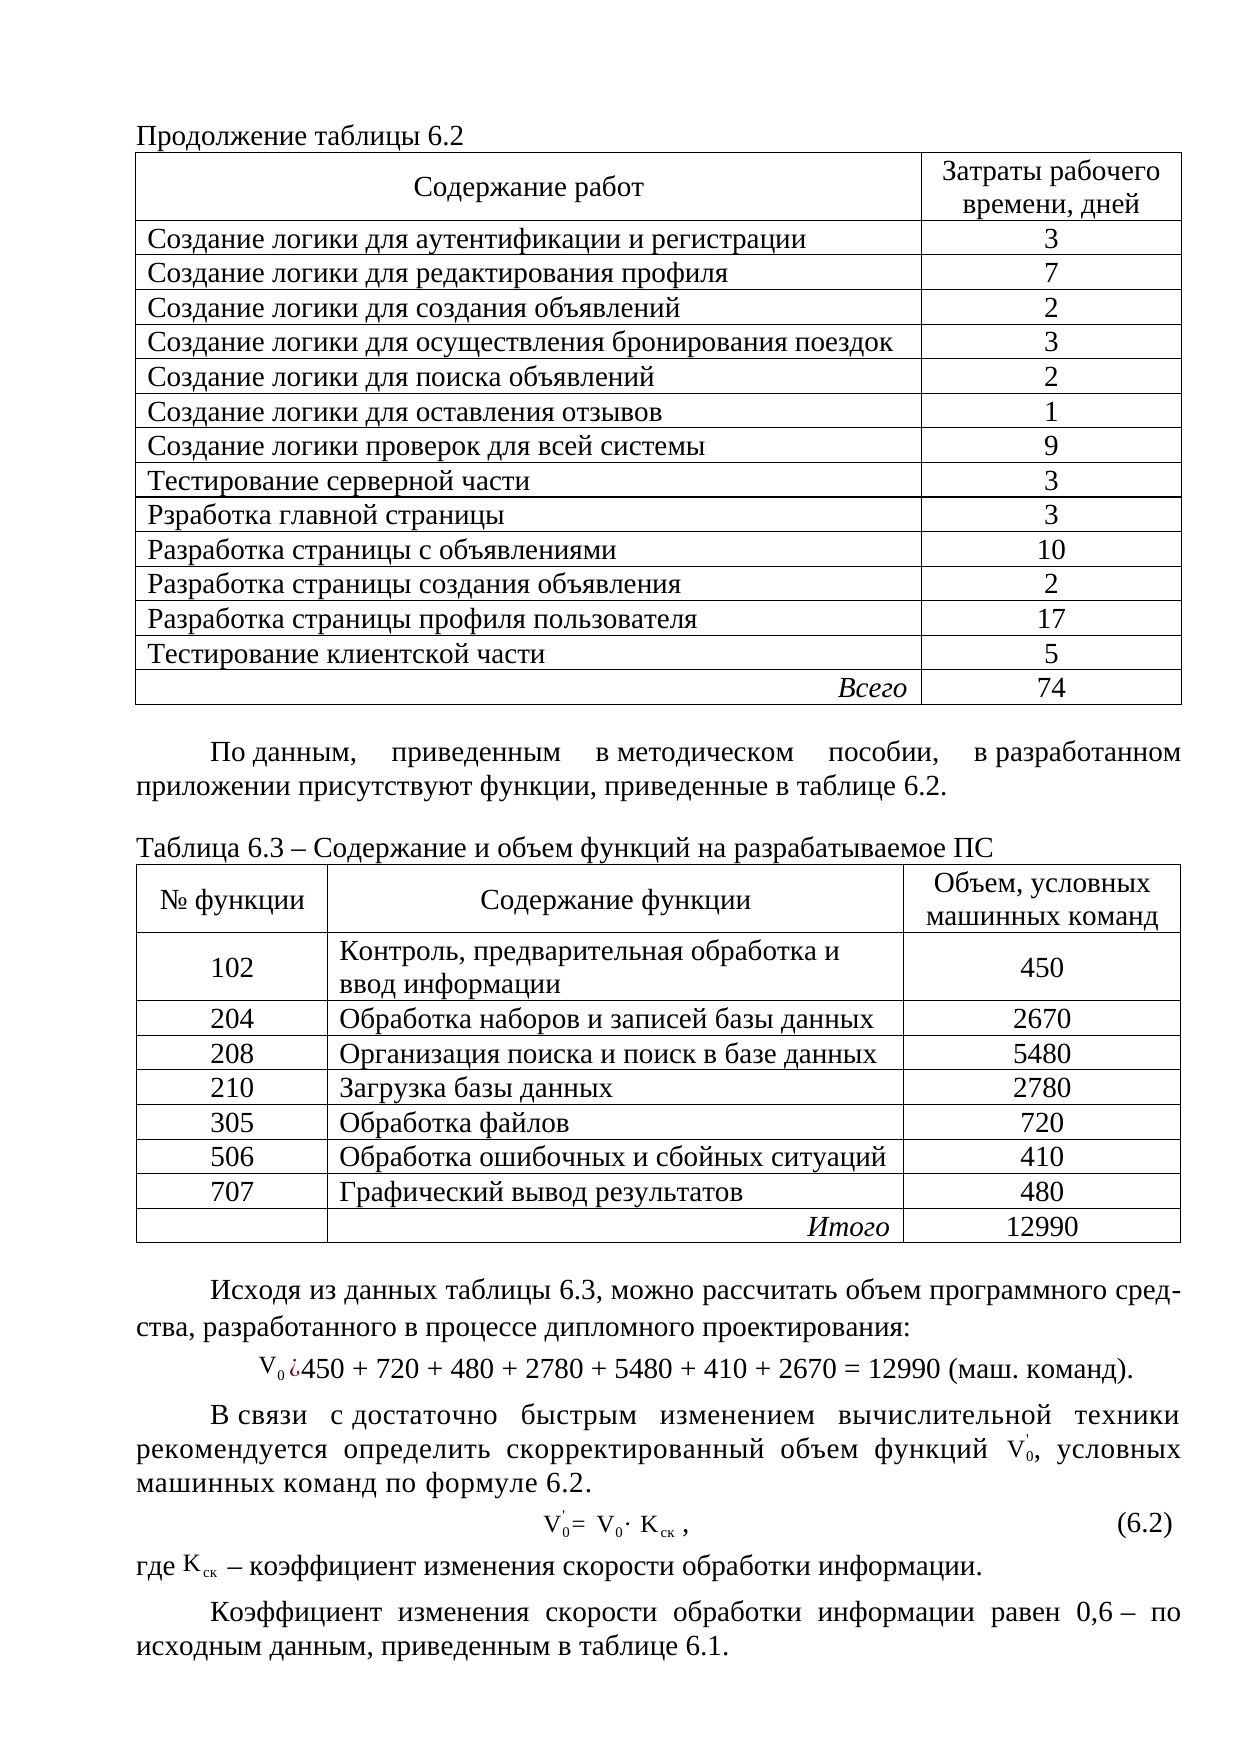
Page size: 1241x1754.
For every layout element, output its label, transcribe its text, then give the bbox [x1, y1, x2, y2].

table_cell 12990 [904, 1209, 1180, 1242]
text Исходя из данных таблицы 6.3, можно рассчитать объем программного средства, разработанного в процессе дипломного проектирования: [136, 1272, 1181, 1342]
table_cell 3 [922, 221, 1181, 254]
table_cell Тестирование серверной части [136, 463, 921, 496]
table_cell 210 [137, 1070, 327, 1104]
table_header № функции [137, 865, 327, 932]
table_cell 3 [922, 325, 1181, 358]
table_cell Загрузка базы данных [328, 1070, 903, 1104]
table_cell 506 [137, 1140, 327, 1173]
table_cell Создание логики для создания объявлений [136, 290, 921, 323]
table_header Объем, условных машинных команд [904, 865, 1180, 932]
text 450 + 720 + 480 + 2780 + 5480 + 410 + 2670 = 12990 (маш. команд). [136, 1351, 1181, 1384]
table_cell Разработка страницы с объявлениями [136, 532, 921, 566]
table_cell 410 [904, 1140, 1180, 1173]
table_cell Создание логики для оставления отзывов [136, 394, 921, 427]
table_cell Создание логики для осуществления бронирования поездок [136, 325, 921, 358]
table_cell Разработка страницы создания объявления [136, 567, 921, 600]
table_cell 3 [922, 498, 1181, 531]
table_cell 720 [904, 1105, 1180, 1138]
table_cell Контроль, предварительная обработка и ввод информации [328, 933, 903, 1000]
table_header , [136, 1499, 1095, 1548]
table_cell 10 [922, 532, 1181, 566]
table_header Затраты рабочего времени, дней [922, 153, 1181, 220]
table_header (6.2) [1095, 1499, 1184, 1548]
table_cell 707 [137, 1174, 327, 1208]
table_cell Рзработка главной страницы [136, 498, 921, 531]
table_header Содержание функции [328, 865, 903, 932]
table_cell Всего [136, 670, 921, 704]
table_cell Создание логики для редактирования профиля [136, 255, 921, 289]
table_cell 5480 [904, 1036, 1180, 1069]
text Продолжение таблицы 6.2 [136, 118, 1181, 152]
table_cell Создание логики проверок для всей системы [136, 428, 921, 462]
table_cell 480 [904, 1174, 1180, 1208]
table_cell 204 [137, 1001, 327, 1035]
table_cell 2 [922, 359, 1181, 393]
table_cell 3 [922, 463, 1181, 496]
table_cell 17 [922, 601, 1181, 635]
table_cell Обработка файлов [328, 1105, 903, 1138]
table_cell 2 [922, 290, 1181, 323]
table_cell 2670 [904, 1001, 1180, 1035]
table_cell Организация поиска и поиск в базе данных [328, 1036, 903, 1069]
table_cell 2780 [904, 1070, 1180, 1104]
text Таблица 6.3 – Содержание и объем функций на разрабатываемое ПС [136, 830, 1181, 864]
text По данным, приведенным в методическом пособии, в разработанном приложении присутствуют функции, приведенные в таблице 6.2. [136, 734, 1181, 801]
table_cell 74 [922, 670, 1181, 704]
table_cell 208 [137, 1036, 327, 1069]
table_cell 9 [922, 428, 1181, 462]
text В связи с достаточно быстрым изменением вычислительной техники рекомендуется определить скорректированный объем функций , условных машинных команд по формуле 6.2. [136, 1397, 1181, 1499]
table_cell Создание логики для поиска объявлений [136, 359, 921, 393]
table_cell 5 [922, 636, 1181, 669]
table_cell Разработка страницы профиля пользователя [136, 601, 921, 635]
text где – коэффициент изменения скорости обработки информации. [136, 1548, 1181, 1582]
table_cell 7 [922, 255, 1181, 289]
table_cell 102 [137, 933, 327, 1000]
table_cell Создание логики для аутентификации и регистрации [136, 221, 921, 254]
text Коэффициент изменения скорости обработки информации равен 0,6 – по исходным данным, приведенным в таблице 6.1. [136, 1594, 1181, 1661]
table_cell Тестирование клиентской части [136, 636, 921, 669]
table_cell Обработка наборов и записей базы данных [328, 1001, 903, 1035]
table_cell Графический вывод результатов [328, 1174, 903, 1208]
table_cell 450 [904, 933, 1180, 1000]
table_header Содержание работ [136, 153, 921, 220]
table_cell Итого [328, 1209, 903, 1242]
table_cell Обработка ошибочных и сбойных ситуаций [328, 1140, 903, 1173]
table_cell 2 [922, 567, 1181, 600]
table_cell 305 [137, 1105, 327, 1138]
table_cell 1 [922, 394, 1181, 427]
table_cell [137, 1209, 327, 1242]
